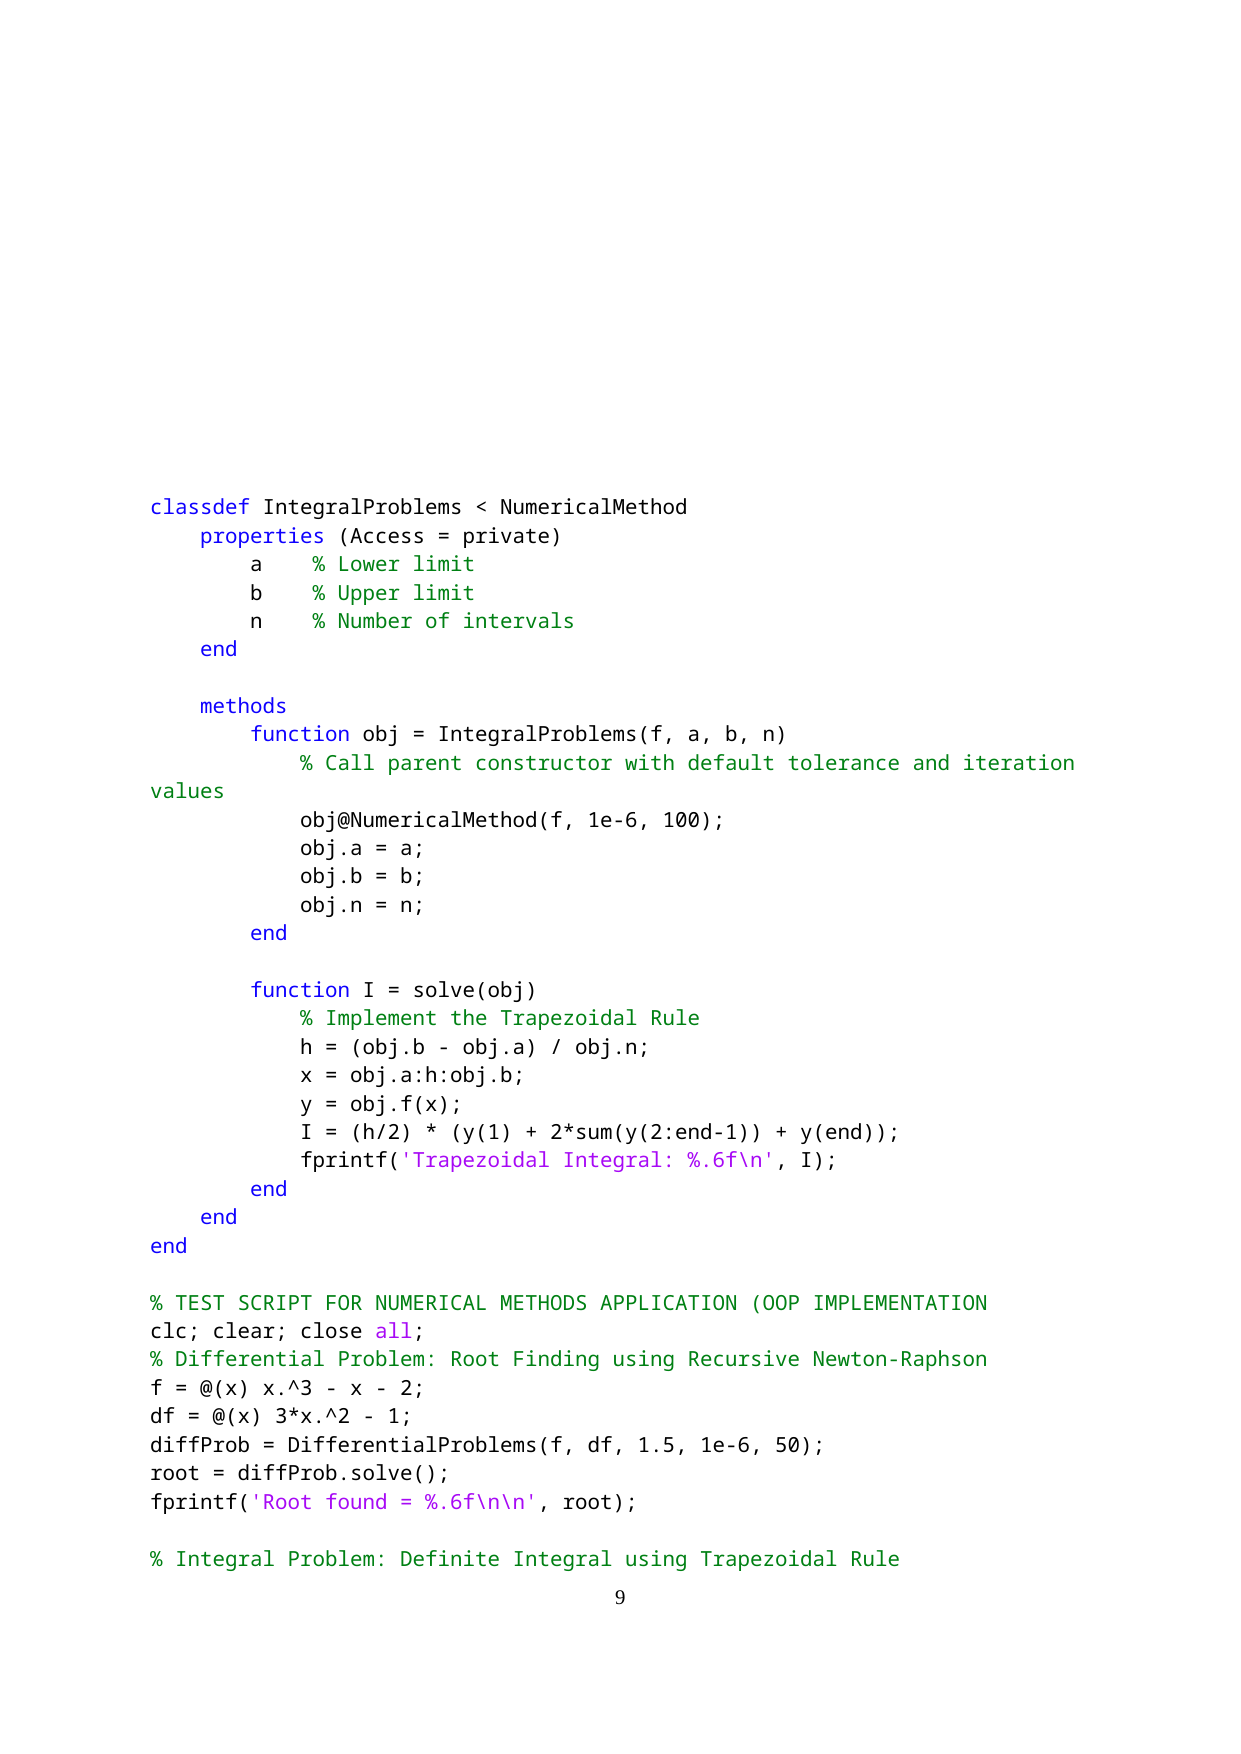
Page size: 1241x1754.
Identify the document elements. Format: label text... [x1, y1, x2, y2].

text methods [150, 691, 1090, 719]
text obj.b = b; [150, 862, 1090, 890]
text function I = solve(obj) [150, 975, 1090, 1003]
text obj.n = n; [150, 890, 1090, 918]
text n % Number of intervals [150, 606, 1090, 634]
text end [150, 634, 1090, 663]
text root = diffProb.solve(); [150, 1458, 1090, 1487]
text obj.a = a; [150, 833, 1090, 862]
text fprintf('Trapezoidal Integral: %.6f\n', I); [150, 1146, 1090, 1174]
text df = @(x) 3*x.^2 - 1; [150, 1401, 1090, 1430]
text h = (obj.b - obj.a) / obj.n; [150, 1032, 1090, 1060]
text end [150, 1231, 1090, 1259]
text end [150, 1174, 1090, 1202]
text classdef IntegralProblems < NumericalMethod [150, 492, 1090, 521]
text % TEST SCRIPT FOR NUMERICAL METHODS APPLICATION (OOP IMPLEMENTATION [150, 1288, 1090, 1316]
text diffProb = DifferentialProblems(f, df, 1.5, 1e-6, 50); [150, 1430, 1090, 1458]
text obj@NumericalMethod(f, 1e-6, 100); [150, 805, 1090, 833]
text % Differential Problem: Root Finding using Recursive Newton-Raphson [150, 1344, 1090, 1373]
text b % Upper limit [150, 578, 1090, 606]
text % Implement the Trapezoidal Rule [150, 1003, 1090, 1032]
text f = @(x) x.^3 - x - 2; [150, 1373, 1090, 1401]
text x = obj.a:h:obj.b; [150, 1060, 1090, 1089]
text I = (h/2) * (y(1) + 2*sum(y(2:end-1)) + y(end)); [150, 1117, 1090, 1146]
text clc; clear; close all; [150, 1316, 1090, 1344]
text y = obj.f(x); [150, 1089, 1090, 1117]
text a % Lower limit [150, 549, 1090, 578]
text properties (Access = private) [150, 521, 1090, 549]
text end [150, 1202, 1090, 1231]
text fprintf('Root found = %.6f\n\n', root); [150, 1487, 1090, 1515]
text end [150, 918, 1090, 947]
text function obj = IntegralProblems(f, a, b, n) [150, 719, 1090, 748]
text % Integral Problem: Definite Integral using Trapezoidal Rule [150, 1544, 1090, 1572]
text % Call parent constructor with default tolerance and iteration values [150, 748, 1090, 805]
